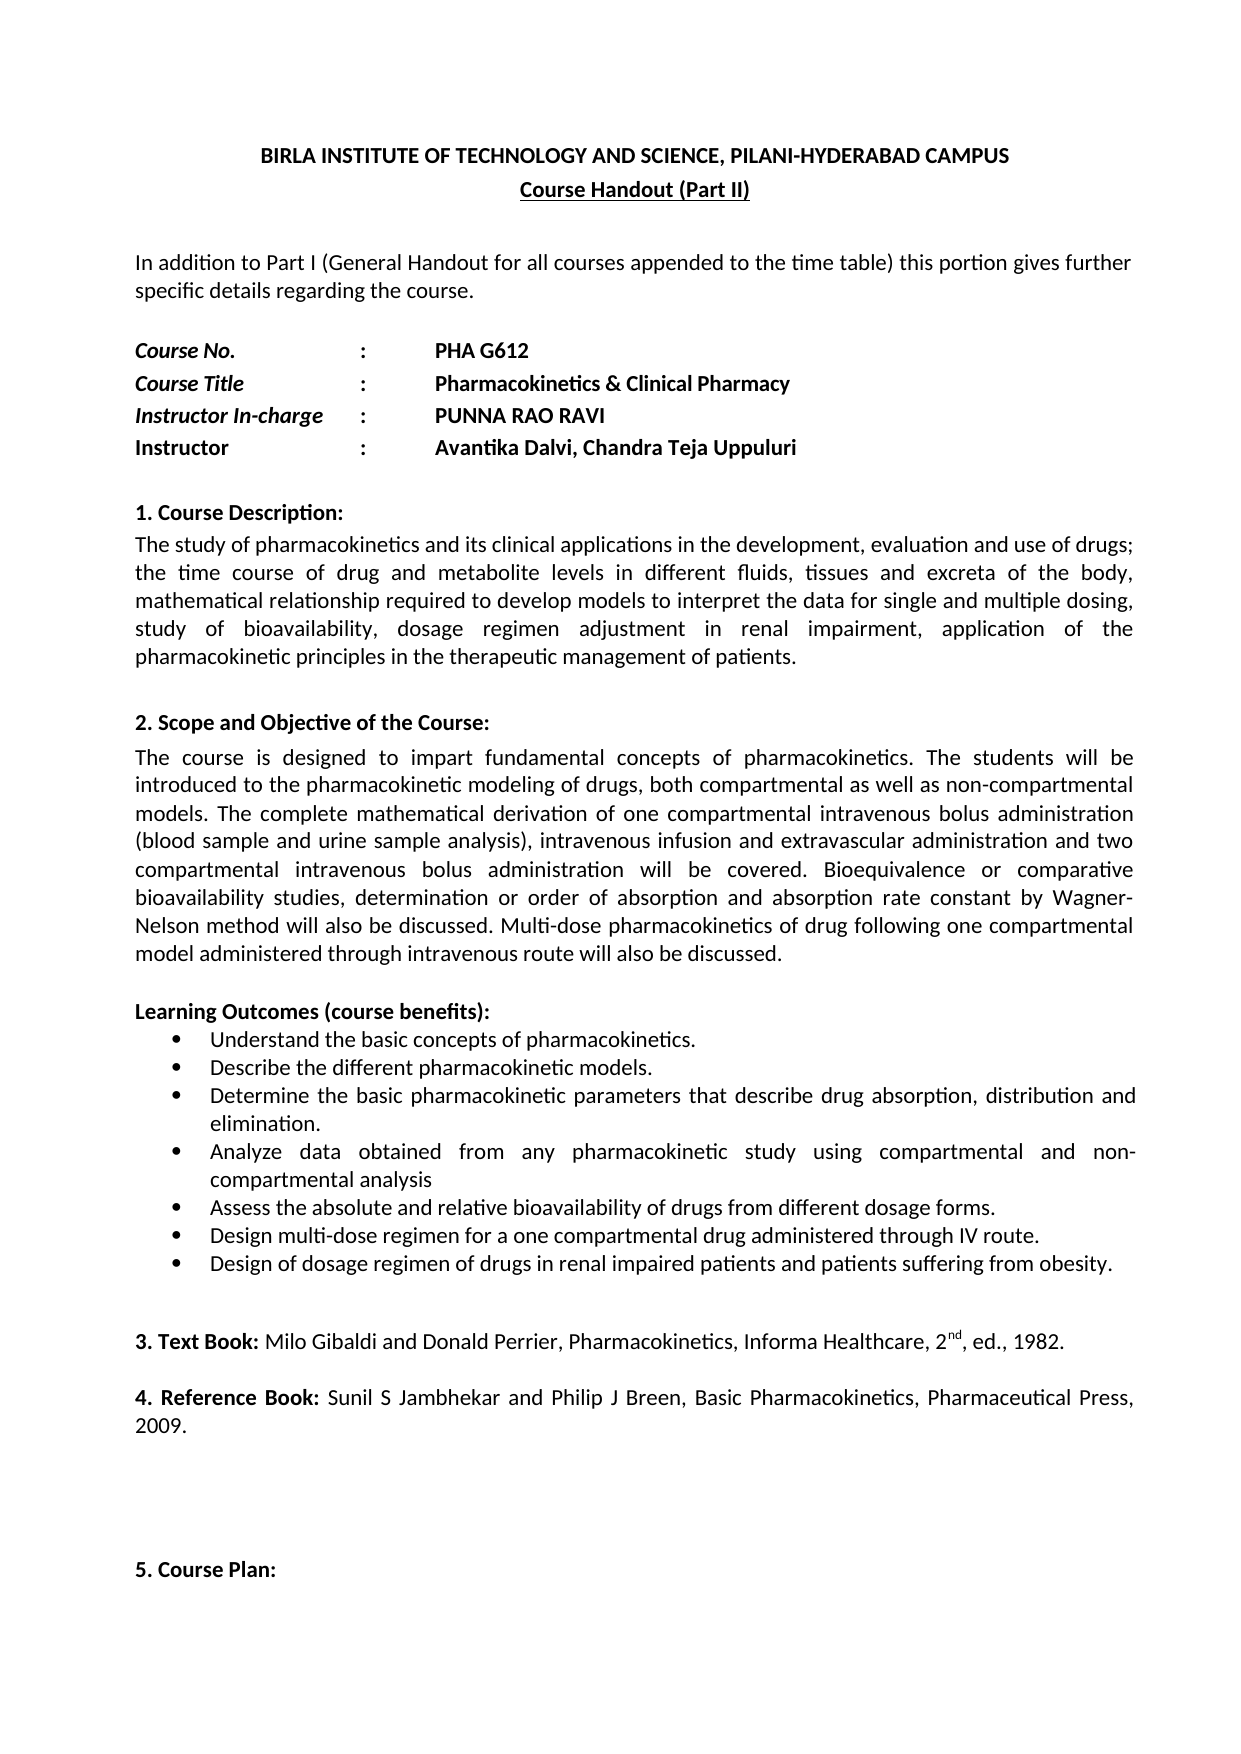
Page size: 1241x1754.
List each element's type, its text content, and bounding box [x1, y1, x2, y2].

text In addition to Part I (General Handout for all courses appended to the time table) this portion gives further specific details regarding the course. [135, 248, 1135, 304]
text Course Handout (Part II) [135, 176, 1135, 203]
text 2. Scope and Objective of the Course: [135, 708, 1135, 736]
text The course is designed to impart fundamental concepts of pharmacokinetics. The students will be introduced to the pharmacokinetic modeling of drugs, both compartmental as well as non-compartmental models. The complete mathematical derivation of one compartmental intravenous bolus administration (blood sample and urine sample analysis), intravenous infusion and extravascular administration and two compartmental intravenous bolus administration will be covered. Bioequivalence or comparative bioavailability studies, determination or order of absorption and absorption rate constant by Wagner-Nelson method will also be discussed. Multi-dose pharmacokinetics of drug following one compartmental model administered through intravenous route will also be discussed. [135, 743, 1135, 967]
list Describe the different pharmacokinetic models. [172, 1053, 1138, 1081]
text BIRLA INSTITUTE OF TECHNOLOGY AND SCIENCE, PILANI-HYDERABAD CAMPUS [135, 141, 1135, 169]
list Assess the absolute and relative bioavailability of drugs from different dosage forms. [172, 1193, 1138, 1221]
list Understand the basic concepts of pharmacokinetics. [172, 1025, 1138, 1053]
text Learning Outcomes (course benefits): [135, 997, 1229, 1025]
text 4. Reference Book: Sunil S Jambhekar and Philip J Breen, Basic Pharmacokinetics, Pharmaceutical Press, 2009. [135, 1383, 1135, 1439]
text Course No. : PHA G612 [135, 337, 1135, 365]
list Determine the basic pharmacokinetic parameters that describe drug absorption, distribution and elimination. [172, 1081, 1138, 1137]
subtitle Instructor : Avantika Dalvi, Chandra Teja Uppuluri [135, 433, 1135, 461]
text The study of pharmacokinetics and its clinical applications in the development, evaluation and use of drugs; the time course of drug and metabolite levels in different fluids, tissues and excreta of the body, mathematical relationship required to develop models to interpret the data for single and multiple dosing, study of bioavailability, dosage regimen adjustment in renal impairment, application of the pharmacokinetic principles in the therapeutic management of patients. [135, 530, 1135, 670]
list Design of dosage regimen of drugs in renal impaired patients and patients suffering from obesity. [172, 1249, 1138, 1277]
list Analyze data obtained from any pharmacokinetic study using compartmental and non-compartmental analysis [172, 1137, 1138, 1193]
list Design multi-dose regimen for a one compartmental drug administered through IV route. [172, 1221, 1138, 1249]
text 5. Course Plan: [135, 1555, 1135, 1583]
text Instructor In-charge : PUNNA RAO RAVI [135, 401, 1135, 429]
text Course Title : Pharmacokinetics & Clinical Pharmacy [135, 369, 1135, 397]
text 3. Text Book: Milo Gibaldi and Donald Perrier, Pharmacokinetics, Informa Healthcare, 2nd, ed., 1982. [135, 1327, 1135, 1355]
text 1. Course Description: [135, 498, 1135, 526]
